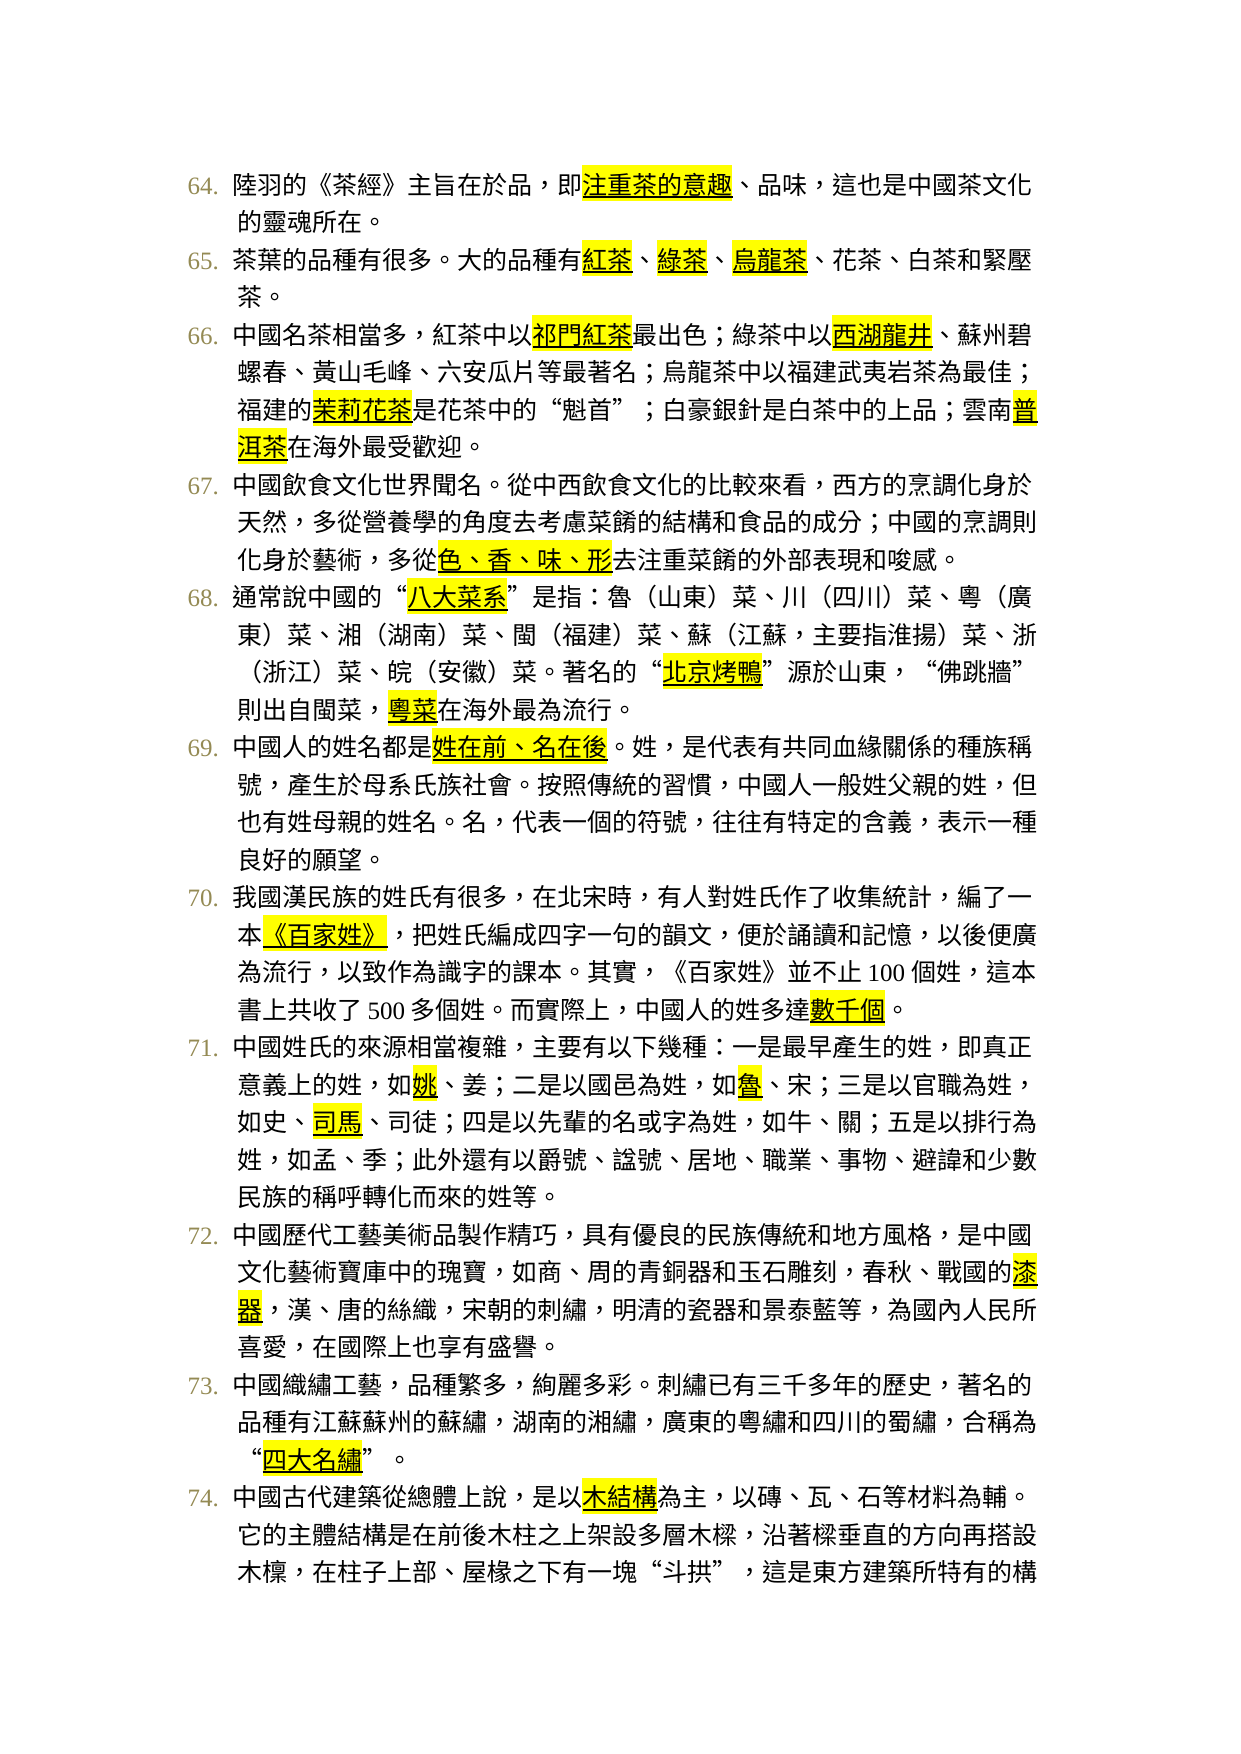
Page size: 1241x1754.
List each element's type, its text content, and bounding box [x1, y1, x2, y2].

list 中國姓氏的來源相當複雜，主要有以下幾種：一是最早產生的姓，即真正意義上的姓，如姚、姜；二是以國邑為姓，如魯、宋；三是以官職為姓，如史、司馬、司徒；四是以先輩的名或字為姓，如牛、關；五是以排行為姓，如孟、季；此外還有以爵號、諡號、居地、職業、事物、避諱和少數民族的稱呼轉化而來的姓等。 [187, 1027, 1053, 1214]
list 中國人的姓名都是姓在前、名在後。姓，是代表有共同血緣關係的種族稱號，產生於母系氏族社會。按照傳統的習慣，中國人一般姓父親的姓，但也有姓母親的姓名。名，代表一個的符號，往往有特定的含義，表示一種良好的願望。 [187, 727, 1053, 877]
list 中國名茶相當多，紅茶中以祁門紅茶最出色；綠茶中以西湖龍井、蘇州碧螺春、黃山毛峰、六安瓜片等最著名；烏龍茶中以福建武夷岩茶為最佳；福建的茉莉花茶是花茶中的“魁首”；白豪銀針是白茶中的上品；雲南普洱茶在海外最受歡迎。 [187, 314, 1053, 464]
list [187, 1477, 1053, 1589]
list 通常說中國的“八大菜系”是指：魯（山東）菜、川（四川）菜、粵（廣東）菜、湘（湖南）菜、閩（福建）菜、蘇（江蘇，主要指淮揚）菜、浙（浙江）菜、皖（安徽）菜。著名的“北京烤鴨”源於山東，“佛跳牆”則出自閩菜，粵菜在海外最為流行。 [187, 577, 1053, 727]
list 中國飲食文化世界聞名。從中西飲食文化的比較來看，西方的烹調化身於天然，多從營養學的角度去考慮菜餚的結構和食品的成分；中國的烹調則化身於藝術，多從色、香、味、形去注重菜餚的外部表現和唆感。 [187, 464, 1053, 577]
list 陸羽的《茶經》主旨在於品，即注重茶的意趣、品味，這也是中國茶文化的靈魂所在。 [187, 164, 1053, 239]
list 中國歷代工藝美術品製作精巧，具有優良的民族傳統和地方風格，是中國文化藝術寶庫中的瑰寶，如商、周的青銅器和玉石雕刻，春秋、戰國的漆器，漢、唐的絲織，宋朝的刺繡，明清的瓷器和景泰藍等，為國內人民所喜愛，在國際上也享有盛譽。 [187, 1214, 1053, 1364]
list 我國漢民族的姓氏有很多，在北宋時，有人對姓氏作了收集統計，編了一本《百家姓》，把姓氏編成四字一句的韻文，便於誦讀和記憶，以後便廣為流行，以致作為識字的課本。其實，《百家姓》並不止100 個姓，這本書上共收了500多個姓。而實際上，中國人的姓多達數千個。 [187, 877, 1053, 1027]
list 中國織繡工藝，品種繁多，絢麗多彩。刺繡已有三千多年的歷史，著名的品種有江蘇蘇州的蘇繡，湖南的湘繡，廣東的粵繡和四川的蜀繡，合稱為“四大名繡”。 [187, 1364, 1053, 1477]
list 茶葉的品種有很多。大的品種有紅茶、綠茶、烏龍茶、花茶、白茶和緊壓茶。 [187, 239, 1053, 314]
